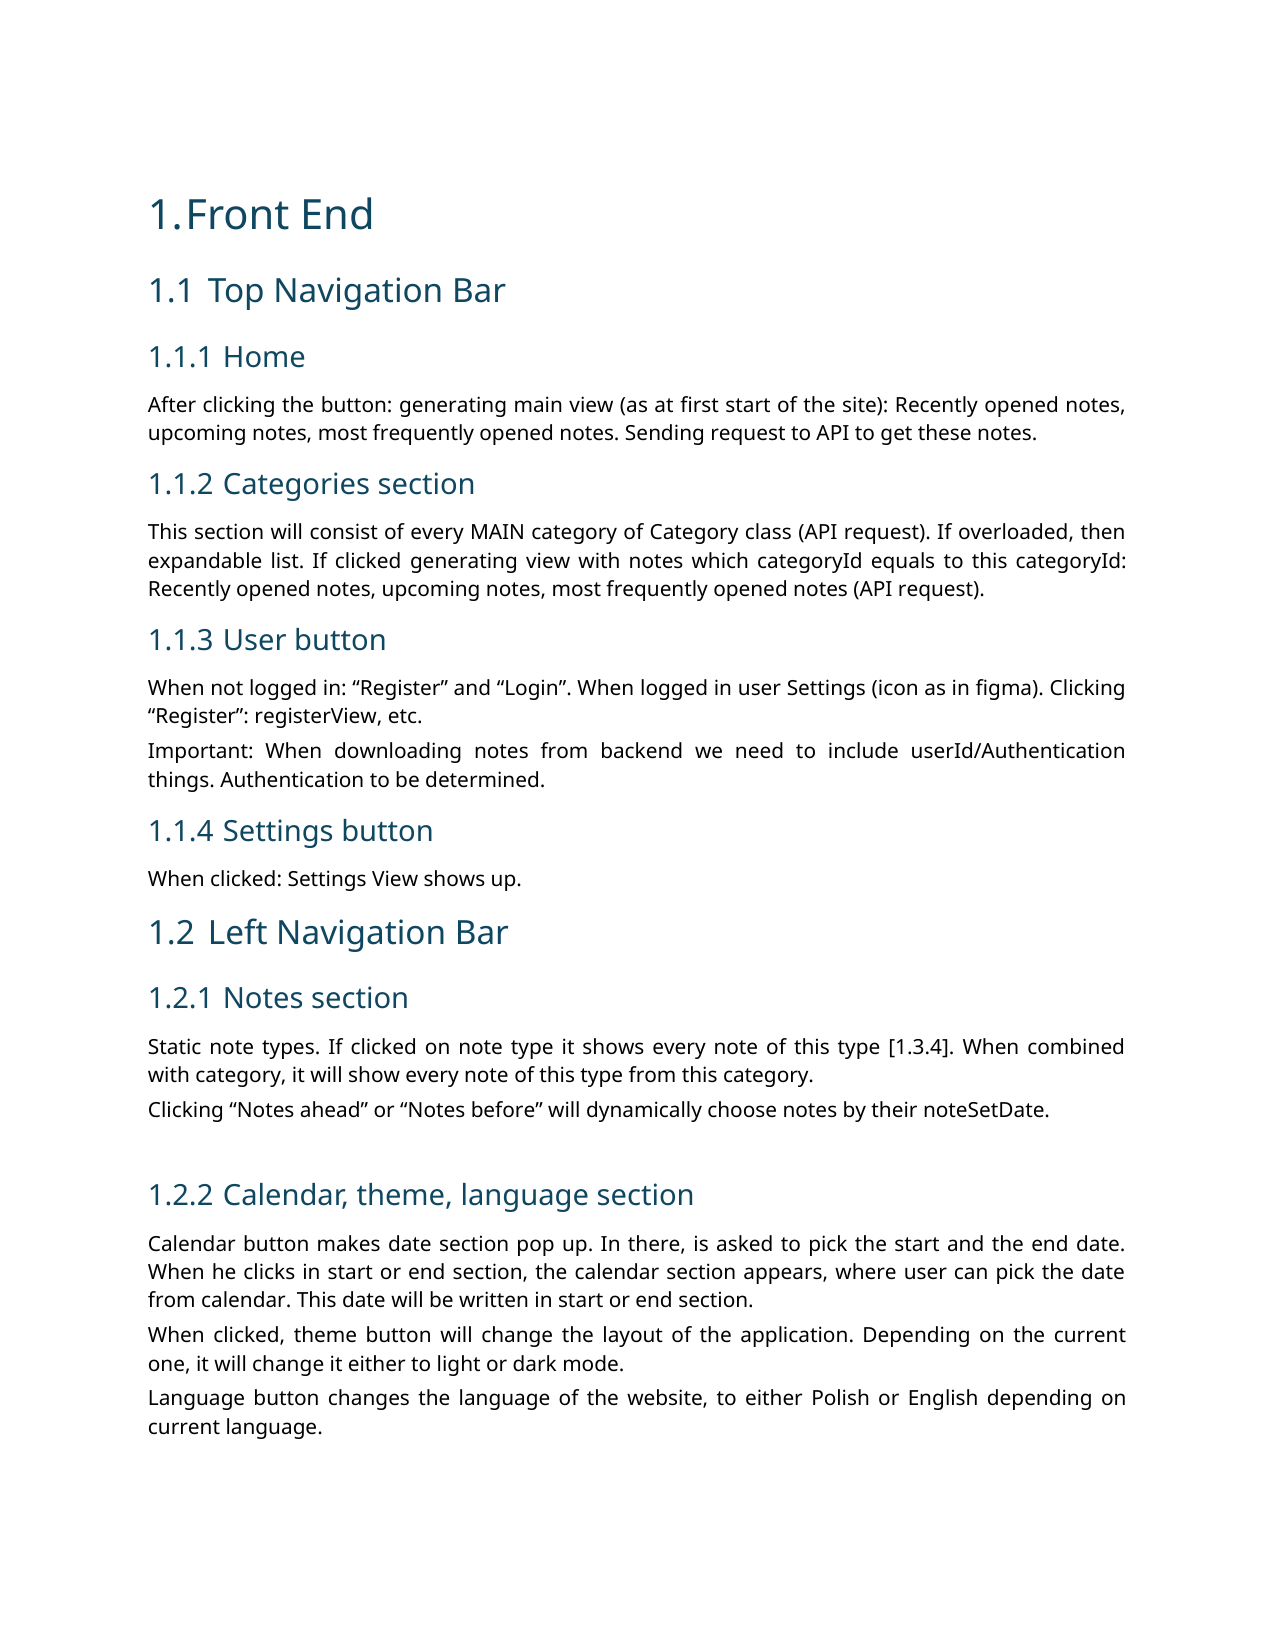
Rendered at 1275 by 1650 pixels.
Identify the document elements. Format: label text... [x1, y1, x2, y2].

text Language button changes the language of the website, to either Polish or English depending on current language. [148, 1383, 1127, 1440]
subtitle Calendar, theme, language section [148, 1175, 1127, 1214]
text Important: When downloading notes from backend we need to include userId/Authentication things. Authentication to be determined. [148, 736, 1127, 793]
subtitle Left Navigation Bar [148, 909, 1127, 954]
subtitle Categories section [148, 463, 1127, 503]
text This section will consist of every MAIN category of Category class (API request). If overloaded, then expandable list. If clicked generating view with notes which categoryId equals to this categoryId: Recently opened notes, upcoming notes, most frequently opened notes (API request). [148, 517, 1127, 603]
text Static note types. If clicked on note type it shows every note of this type [1.3.4]. When combined with category, it will show every note of this type from this category. [148, 1032, 1127, 1089]
text After clicking the button: generating main view (as at first start of the site): Recently opened notes, upcoming notes, most frequently opened notes. Sending request to API to get these notes. [148, 390, 1127, 447]
subtitle Settings button [148, 810, 1127, 849]
text When not logged in: “Register” and “Login”. When logged in user Settings (icon as in figma). Clicking “Register”: registerView, etc. [148, 673, 1127, 730]
subtitle Home [148, 336, 1127, 376]
subtitle Top Navigation Bar [148, 267, 1127, 312]
subtitle User button [148, 619, 1127, 659]
subtitle Front End [148, 185, 1127, 242]
subtitle Notes section [148, 978, 1127, 1017]
text When clicked, theme button will change the layout of the application. Depending on the current one, it will change it either to light or dark mode. [148, 1320, 1127, 1377]
text When clicked: Settings View shows up. [148, 864, 1127, 892]
text Calendar button makes date section pop up. In there, is asked to pick the start and the end date. When he clicks in start or end section, the calendar section appears, where user can pick the date from calendar. This date will be written in start or end section. [148, 1229, 1127, 1314]
text Clicking “Notes ahead” or “Notes before” will dynamically choose notes by their noteSetDate. [148, 1095, 1127, 1123]
